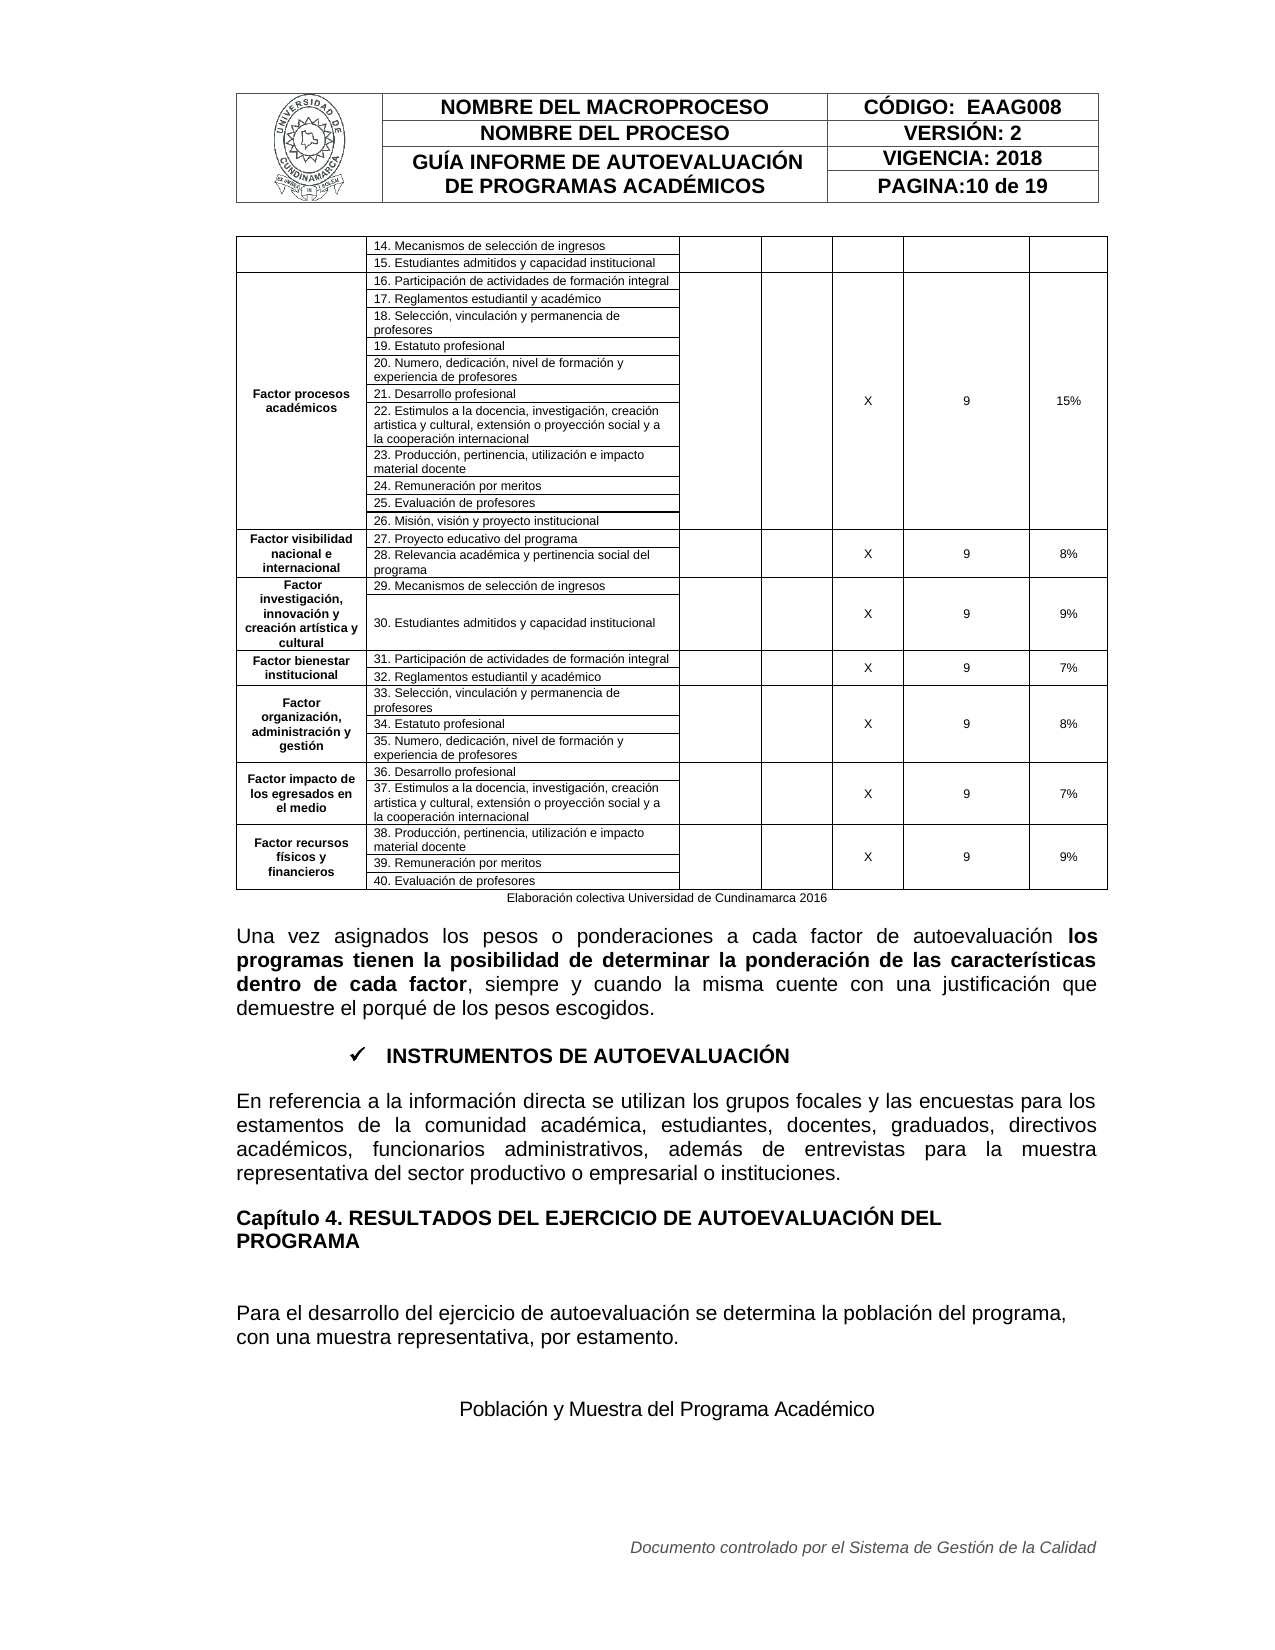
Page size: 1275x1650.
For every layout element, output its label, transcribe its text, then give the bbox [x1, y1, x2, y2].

table_cell 25. Evaluación de profesores [367, 495, 679, 511]
text PROGRAMA [236, 1229, 1098, 1253]
text En referencia a la información directa se utilizan los grupos focales y las encuestas para los estamentos de la comunidad académica, estudiantes, docentes, graduados, directivos académicos, funcionarios administrativos, además de entrevistas para la muestra representativa del sector productivo o empresarial o instituciones. [236, 1089, 1098, 1184]
table_cell 34. Estatuto profesional [367, 716, 679, 732]
table_cell 39. Remuneración por meritos [367, 855, 679, 872]
text Para el desarrollo del ejercicio de autoevaluación se determina la población del programa, con una muestra representativa, por estamento. [236, 1301, 1098, 1349]
table_cell [762, 651, 832, 685]
table_cell X [833, 763, 903, 824]
table_cell 9 [904, 763, 1029, 824]
table_cell Factor procesos académicos [237, 273, 366, 529]
table_cell 36. Desarrollo profesional [367, 763, 679, 780]
table_cell 8% [1030, 530, 1107, 577]
text Una vez asignados los pesos o ponderaciones a cada factor de autoevaluación los programas tienen la posibilidad de determinar la ponderación de las características dentro de cada factor, siempre y cuando la misma cuente con una justificación que demuestre el porqué de los pesos escogidos. [236, 924, 1098, 1020]
table_cell 18. Selección, vinculación y permanencia de profesores [367, 308, 679, 337]
table_cell [762, 530, 832, 577]
table_cell [680, 273, 761, 529]
table_cell [762, 578, 832, 649]
table_cell X [833, 825, 903, 889]
table_cell [680, 686, 761, 762]
table_cell Factor visibilidad nacional e internacional [237, 530, 366, 577]
table_cell 16. Participación de actividades de formación integral [367, 273, 679, 289]
table_cell 9 [904, 273, 1029, 529]
table_cell X [833, 578, 903, 649]
table_cell 24. Remuneración por meritos [367, 477, 679, 494]
table_cell [680, 651, 761, 685]
table_cell 28. Relevancia académica y pertinencia social del programa [367, 548, 679, 577]
table_cell 9% [1030, 578, 1107, 649]
table_cell 20. Numero, dedicación, nivel de formación y experiencia de profesores [367, 356, 679, 384]
table_cell 8% [1030, 686, 1107, 762]
table_cell [762, 273, 832, 529]
table_cell 35. Numero, dedicación, nivel de formación y experiencia de profesores [367, 734, 679, 762]
table_cell X [833, 651, 903, 685]
table_cell X [833, 530, 903, 577]
text Población y Muestra del Programa Académico [236, 1397, 1098, 1421]
table_cell Factor recursos físicos y financieros [237, 825, 366, 889]
table_cell [762, 825, 832, 889]
table_cell 9 [904, 651, 1029, 685]
table_cell 19. Estatuto profesional [367, 338, 679, 354]
table_cell Factor investigación, innovación y creación artística y cultural [237, 578, 366, 649]
table_cell 7% [1030, 763, 1107, 824]
table_cell 23. Producción, pertinencia, utilización e impacto material docente [367, 447, 679, 476]
text Elaboración colectiva Universidad de Cundinamarca 2016 [236, 890, 1098, 905]
table_cell 9% [1030, 825, 1107, 889]
table_cell 38. Producción, pertinencia, utilización e impacto material docente [367, 825, 679, 854]
table_cell 9 [904, 530, 1029, 577]
table_cell [680, 763, 761, 824]
table_cell [680, 530, 761, 577]
table_cell [762, 686, 832, 762]
table_cell 27. Proyecto educativo del programa [367, 530, 679, 547]
table_cell 31. Participación de actividades de formación integral [367, 651, 679, 667]
list INSTRUMENTOS DE AUTOEVALUACIÓN [349, 1044, 1098, 1068]
table_cell 9 [904, 578, 1029, 649]
table_cell 15. Estudiantes admitidos y capacidad institucional [367, 255, 679, 272]
table_cell Factor impacto de los egresados en el medio [237, 763, 366, 824]
table_cell 37. Estimulos a la docencia, investigación, creación artistica y cultural, extensión o proyección social y a la cooperación internacional [367, 781, 679, 824]
table_cell Factor bienestar institucional [237, 651, 366, 685]
table_cell 21. Desarrollo profesional [367, 385, 679, 402]
table_cell 33. Selección, vinculación y permanencia de profesores [367, 686, 679, 715]
table_cell 32. Reglamentos estudiantil y académico [367, 668, 679, 685]
table_cell [680, 825, 761, 889]
table_cell 14. Mecanismos de selección de ingresos [367, 237, 679, 254]
picture [270, 93, 348, 202]
table_cell Factor organización, administración y gestión [237, 686, 366, 762]
table_cell 29. Mecanismos de selección de ingresos [367, 578, 679, 594]
table_cell 15% [1030, 273, 1107, 529]
table_cell 9 [904, 686, 1029, 762]
text Capítulo 4. RESULTADOS DEL EJERCICIO DE AUTOEVALUACIÓN DEL [236, 1205, 1098, 1229]
table_cell 17. Reglamentos estudiantil y académico [367, 290, 679, 307]
table_cell [762, 763, 832, 824]
table_cell X [833, 686, 903, 762]
table_cell [680, 578, 761, 649]
table_cell 30. Estudiantes admitidos y capacidad institucional [367, 595, 679, 649]
table_cell 22. Estimulos a la docencia, investigación, creación artistica y cultural, extensión o proyección social y a la cooperación internacional [367, 403, 679, 446]
table_cell X [833, 273, 903, 529]
table_cell 40. Evaluación de profesores [367, 873, 679, 889]
table_cell 9 [904, 825, 1029, 889]
table_cell 7% [1030, 651, 1107, 685]
table_cell 26. Misión, visión y proyecto institucional [367, 513, 679, 529]
